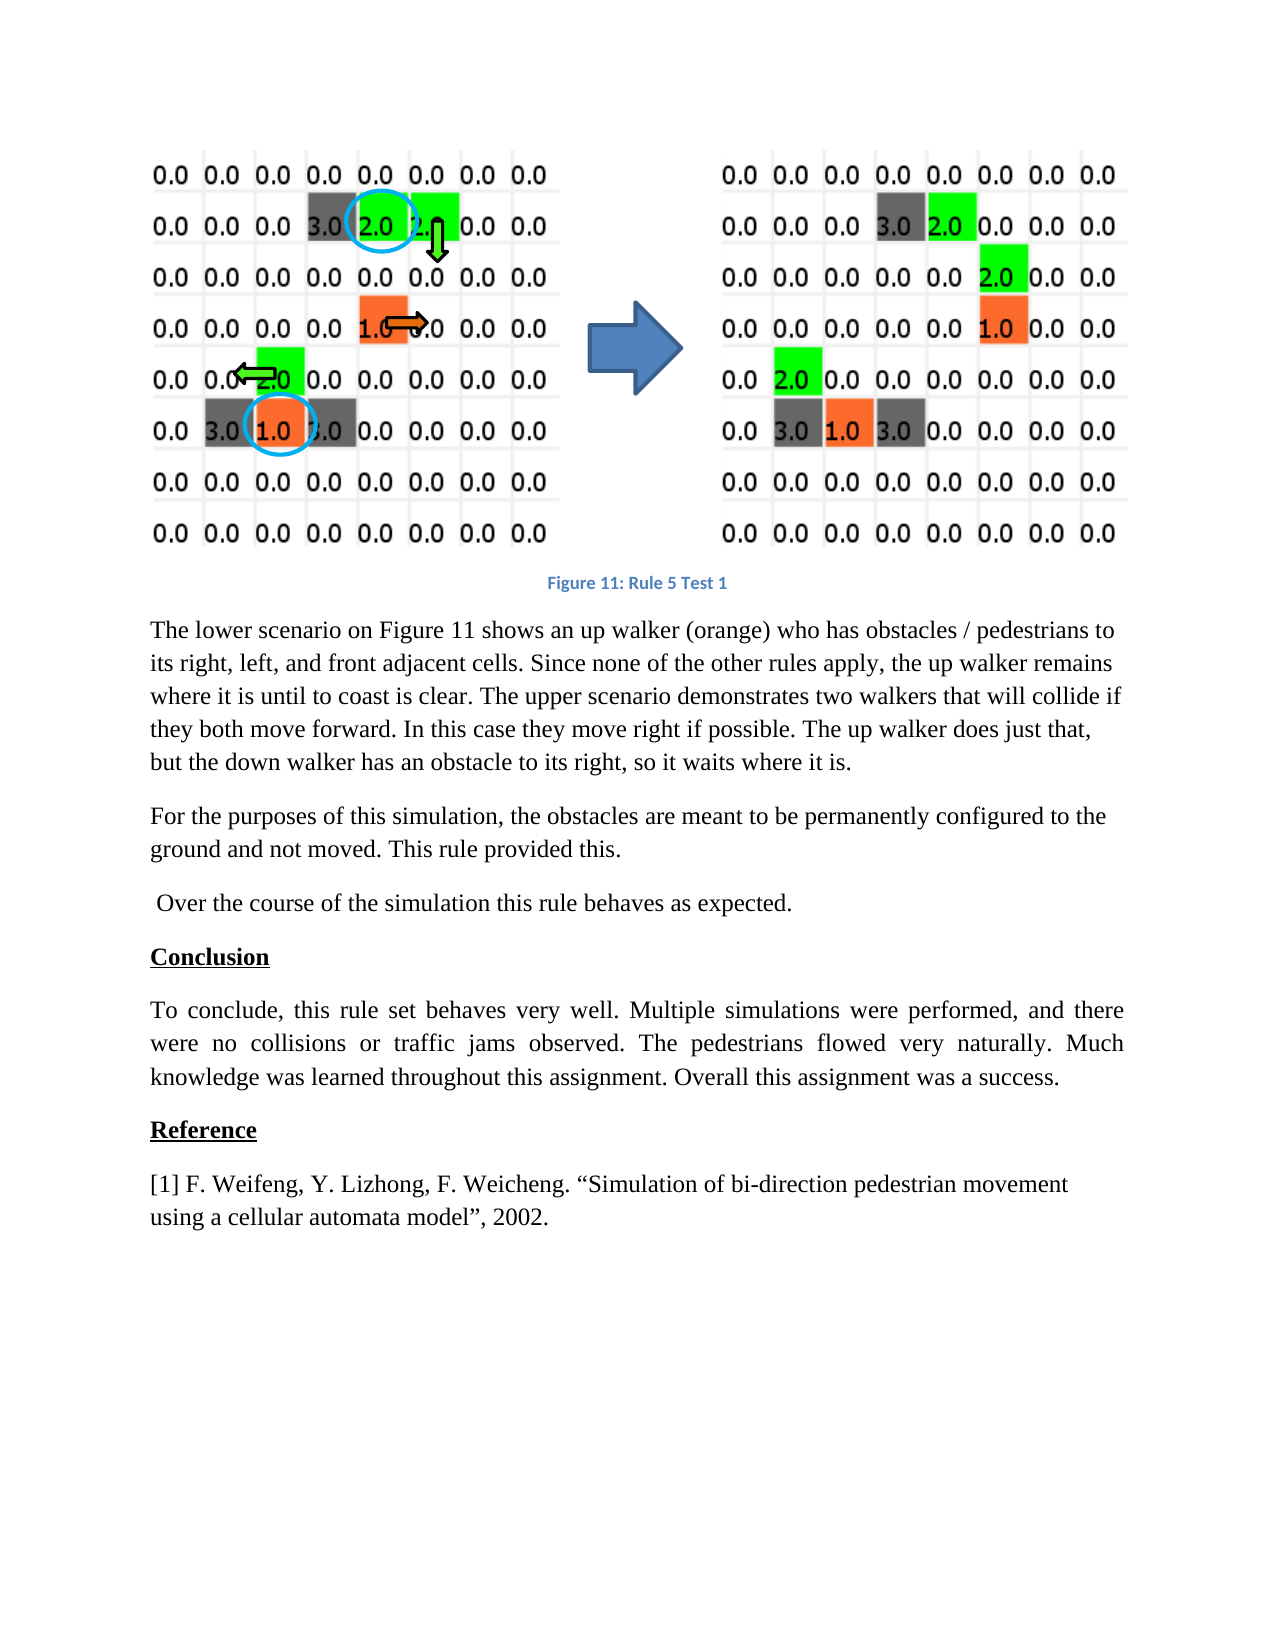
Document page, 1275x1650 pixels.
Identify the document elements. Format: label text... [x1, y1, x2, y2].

text Conclusion [150, 942, 1125, 970]
text To conclude, this rule set behaves very well. Multiple simulations were performed, and there were no collisions or traffic jams observed. The pedestrians flowed very naturally. Much knowledge was learned throughout this assignment. Overall this assignment was a success. [150, 996, 1125, 1090]
text Reference [150, 1115, 1125, 1144]
picture [153, 150, 560, 547]
text [1] F. Weifeng, Y. Lizhong, F. Weicheng. “Simulation of bi-direction pedestrian movement using a cellular automata model”, 2002. [150, 1169, 1125, 1231]
text For the purposes of this simulation, the obstacles are meant to be permanently configured to the ground and not moved. This rule provided this. [150, 801, 1125, 863]
text The lower scenario on Figure 11 shows an up walker (orange) who has obstacles / pedestrians to its right, left, and front adjacent cells. Since none of the other rules apply, the up walker remains where it is until to coast is clear. The upper scenario demonstrates two walkers that will collide if they both move forward. In this case they move right if possible. The up walker does just that, but the down walker has an obstacle to its right, so it waits where it is. [150, 615, 1125, 776]
picture [721, 150, 1129, 547]
text Over the course of the simulation this rule behaves as expected. [150, 888, 1125, 917]
